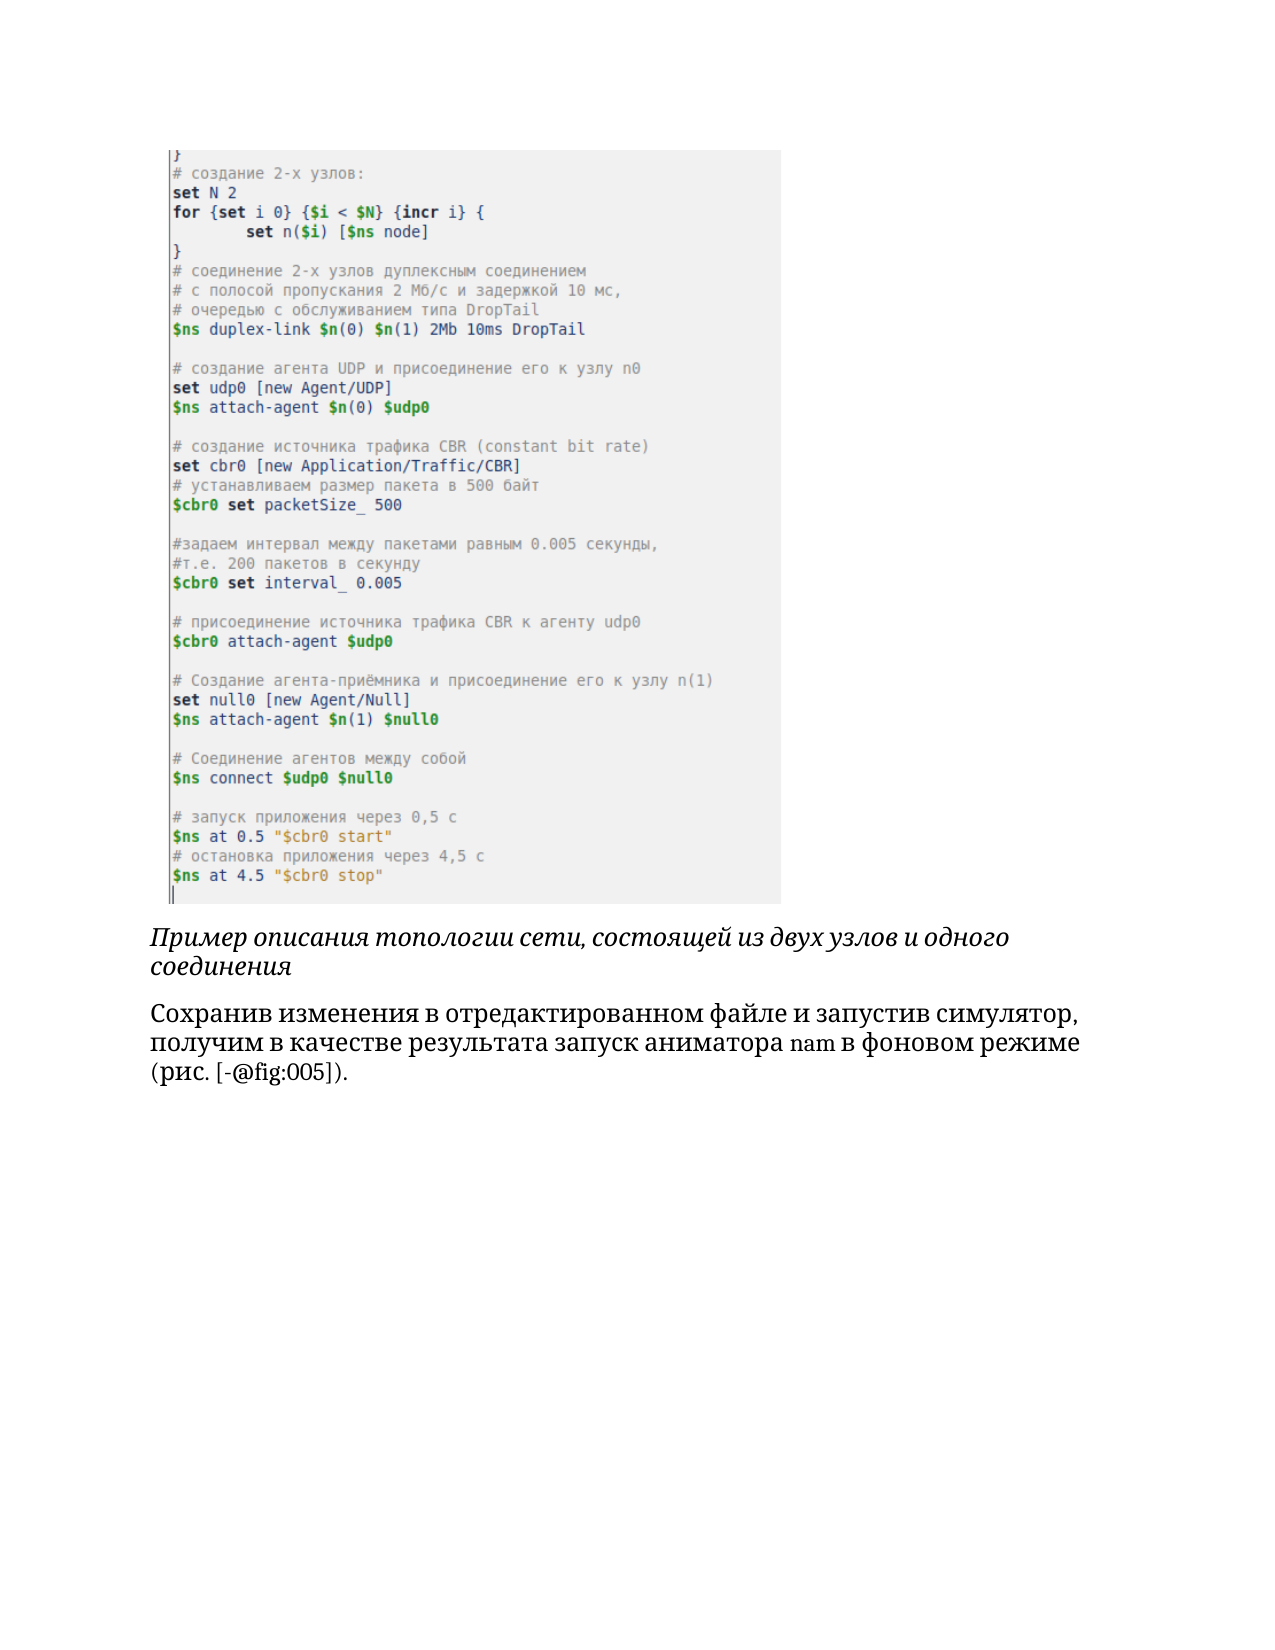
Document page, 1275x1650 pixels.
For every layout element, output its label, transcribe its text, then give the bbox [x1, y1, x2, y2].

text Сохранив изменения в отредактированном файле и запустив симулятор, получим в качестве результата запуск аниматора nam в фоновом режиме (рис. [-@fig:005]). [150, 1000, 1125, 1087]
picture [168, 150, 782, 904]
text Пример описания топологии сети, состоящей из двух узлов и одного соединения [150, 924, 1125, 982]
